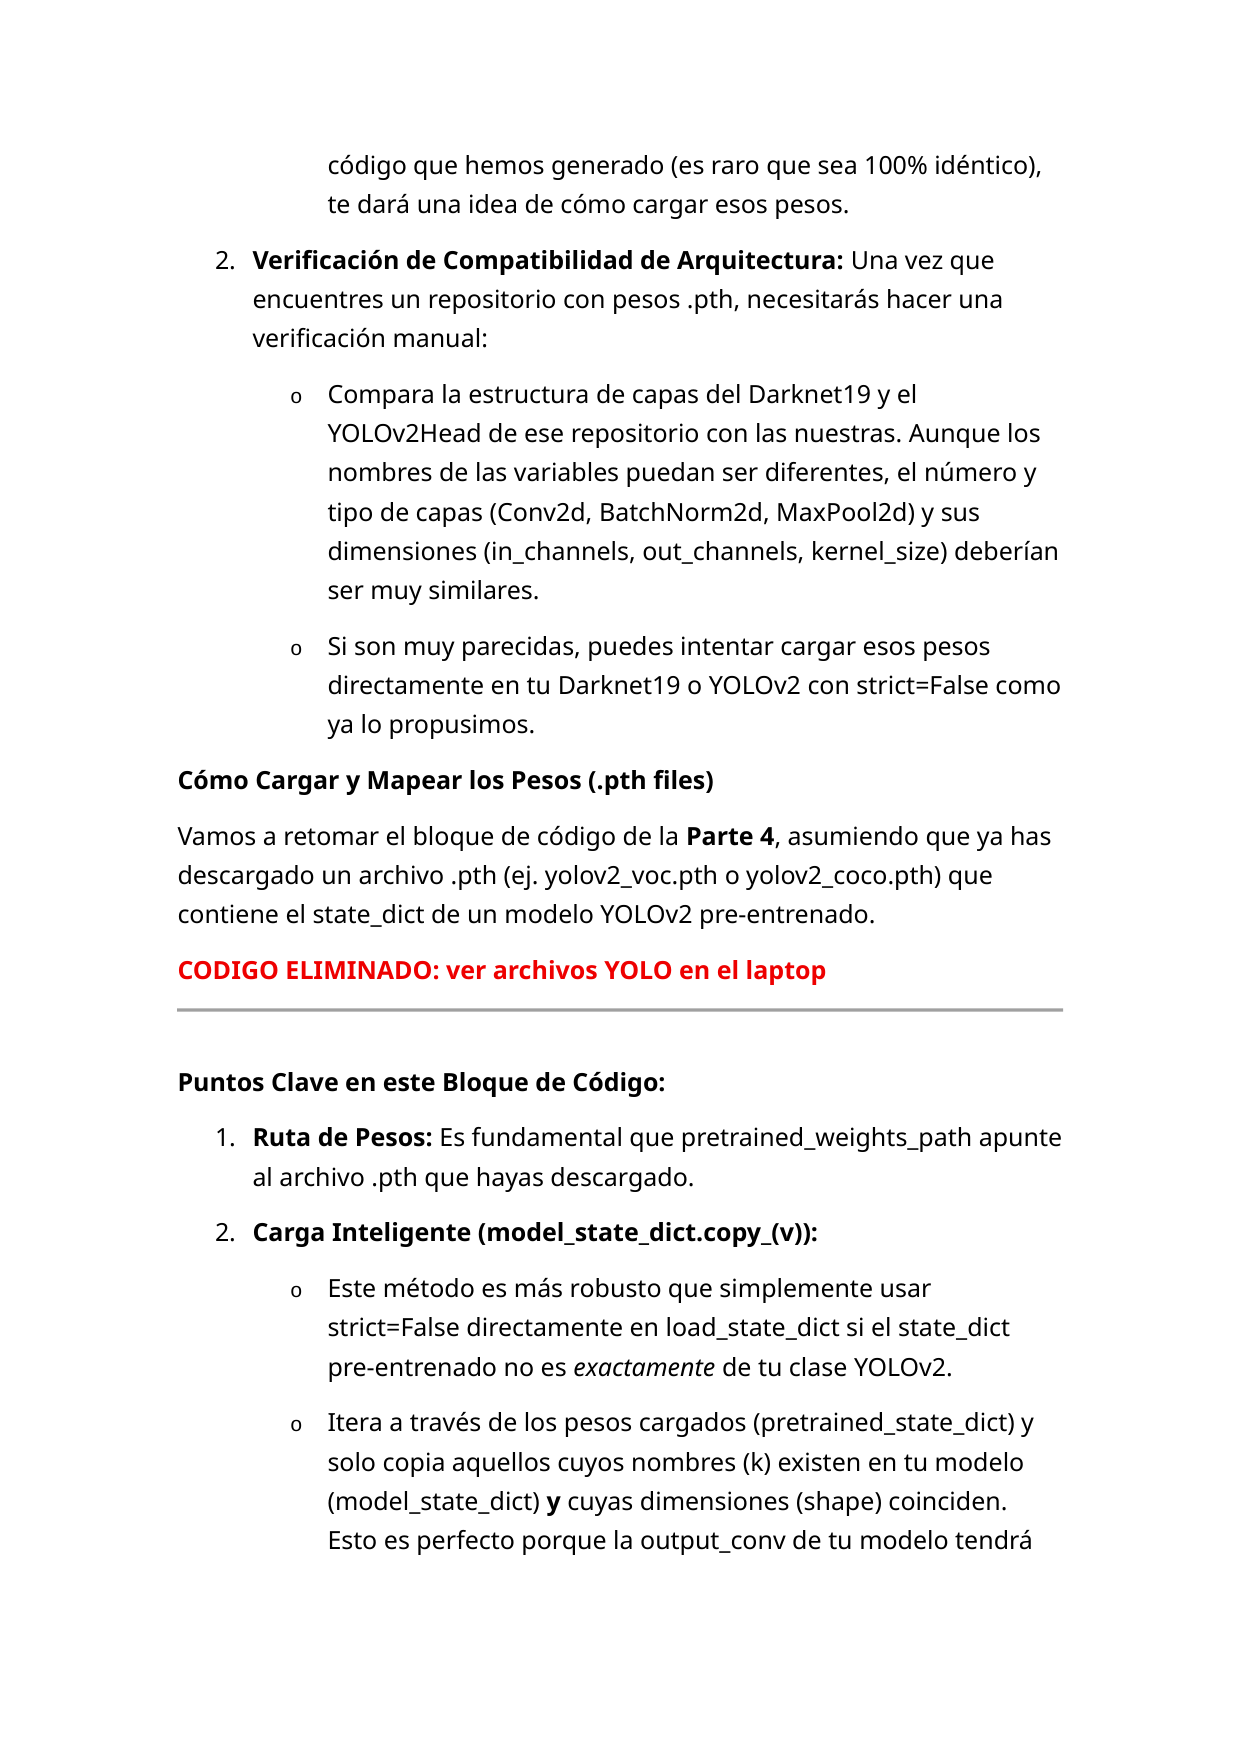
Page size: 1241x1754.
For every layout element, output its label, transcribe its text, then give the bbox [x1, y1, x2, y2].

text Puntos Clave en este Bloque de Código: [177, 1064, 1063, 1098]
text Cómo Cargar y Mapear los Pesos (.pth files) [177, 763, 1063, 797]
text Vamos a retomar el bloque de código de la Parte 4, asumiendo que ya has descargado un archivo .pth (ej. yolov2_voc.pth o yolov2_coco.pth) que contiene el state_dict de un modelo YOLOv2 pre-entrenado. [177, 818, 1063, 931]
text CODIGO ELIMINADO: ver archivos YOLO en el laptop [177, 953, 1063, 987]
list Verificación de Compatibilidad de Arquitectura: Una vez que encuentres un repositorio con pesos .pth, necesitarás hacer una verificación manual: [215, 243, 1063, 355]
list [290, 148, 1063, 221]
list Compara la estructura de capas del Darknet19 y el YOLOv2Head de ese repositorio con las nuestras. Aunque los nombres de las variables puedan ser diferentes, el número y tipo de capas (Conv2d, BatchNorm2d, MaxPool2d) y sus dimensiones (in_channels, out_channels, kernel_size) deberían ser muy similares. [290, 377, 1063, 607]
list Si son muy parecidas, puedes intentar cargar esos pesos directamente en tu Darknet19 o YOLOv2 con strict=False como ya lo propusimos. [290, 628, 1063, 741]
list Ruta de Pesos: Es fundamental que pretrained_weights_path apunte al archivo .pth que hayas descargado. [215, 1120, 1063, 1193]
list Este método es más robusto que simplemente usar strict=False directamente en load_state_dict si el state_dict pre-entrenado no es exactamente de tu clase YOLOv2. [290, 1271, 1063, 1383]
list Carga Inteligente (model_state_dict.copy_(v)): [215, 1215, 1063, 1249]
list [290, 1405, 1063, 1557]
